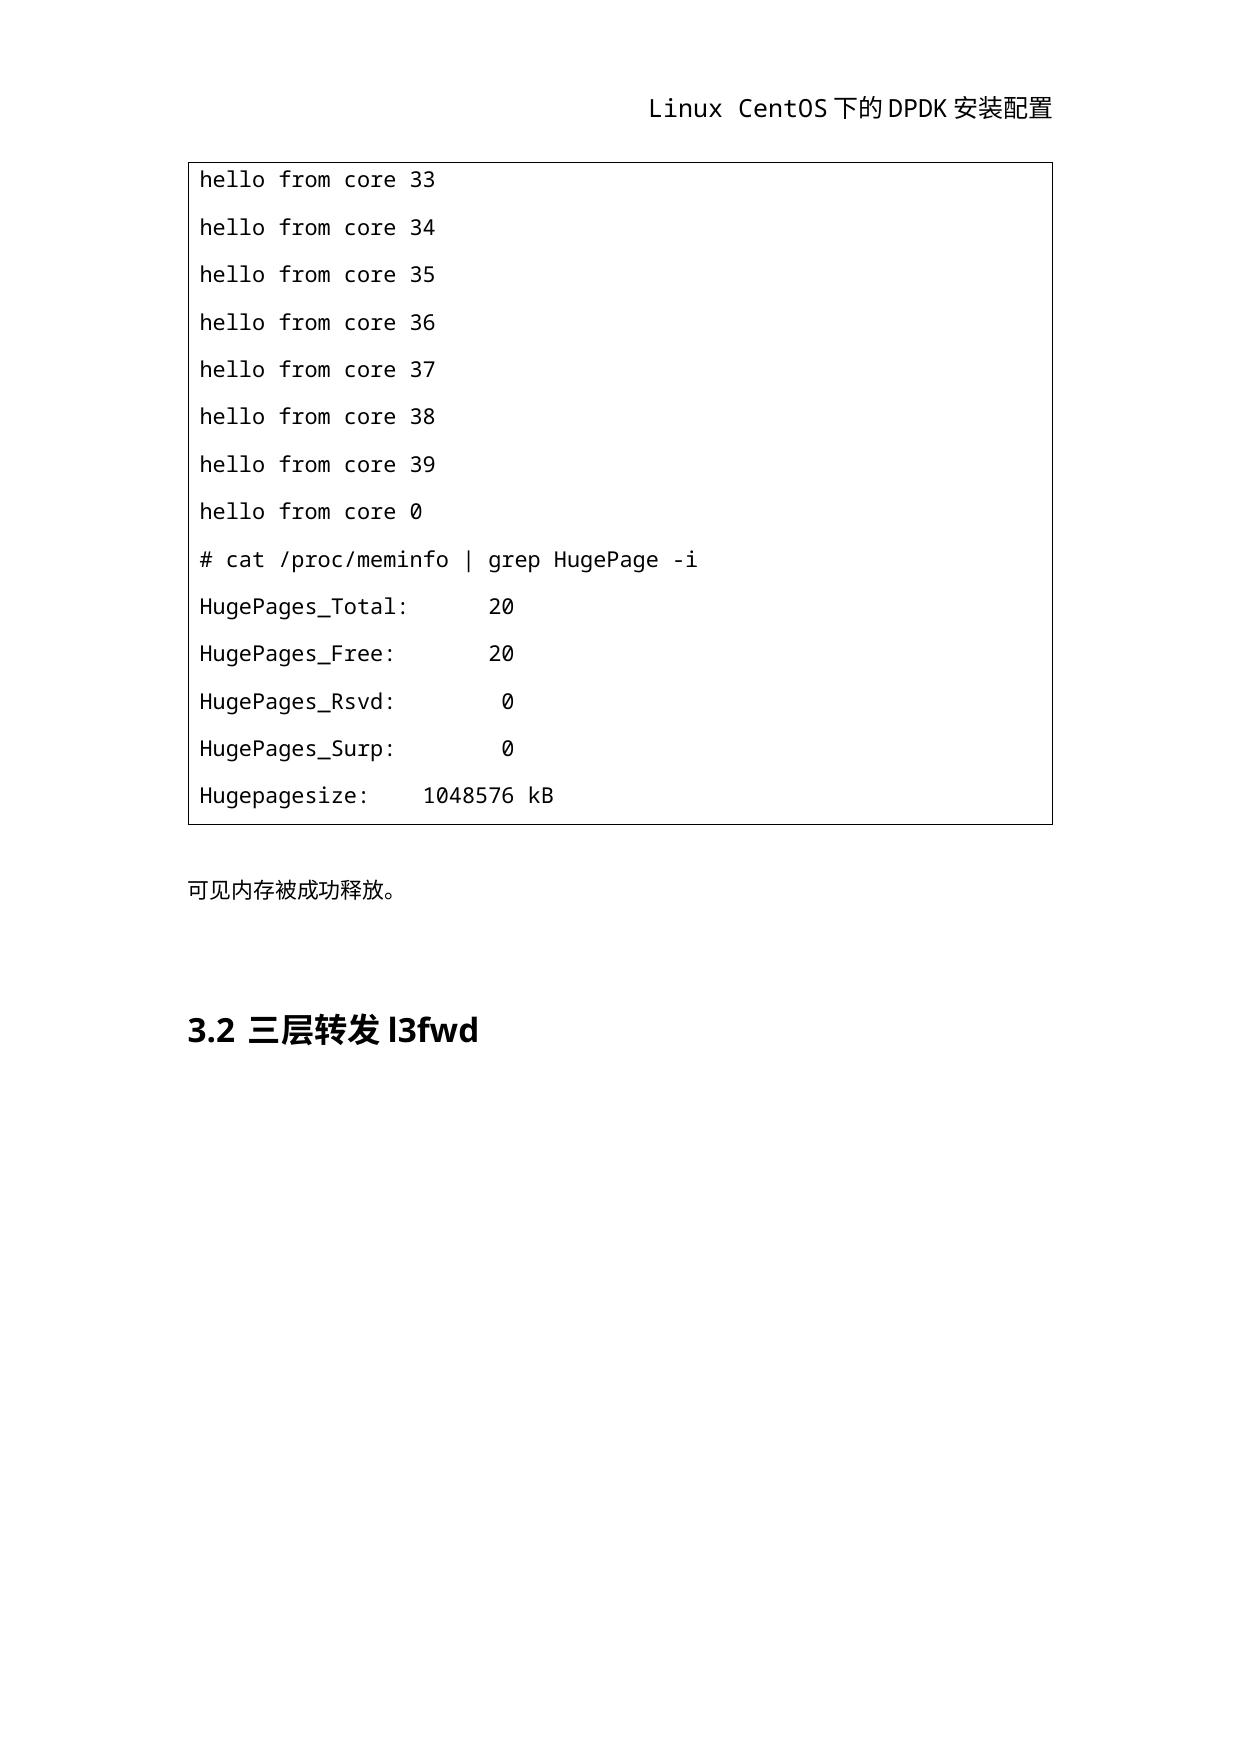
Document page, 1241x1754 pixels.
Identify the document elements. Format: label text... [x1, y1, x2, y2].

text 可见内存被成功释放。 [187, 873, 1053, 905]
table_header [189, 163, 1052, 824]
subtitle 三层转发l3fwd [187, 995, 1053, 1060]
